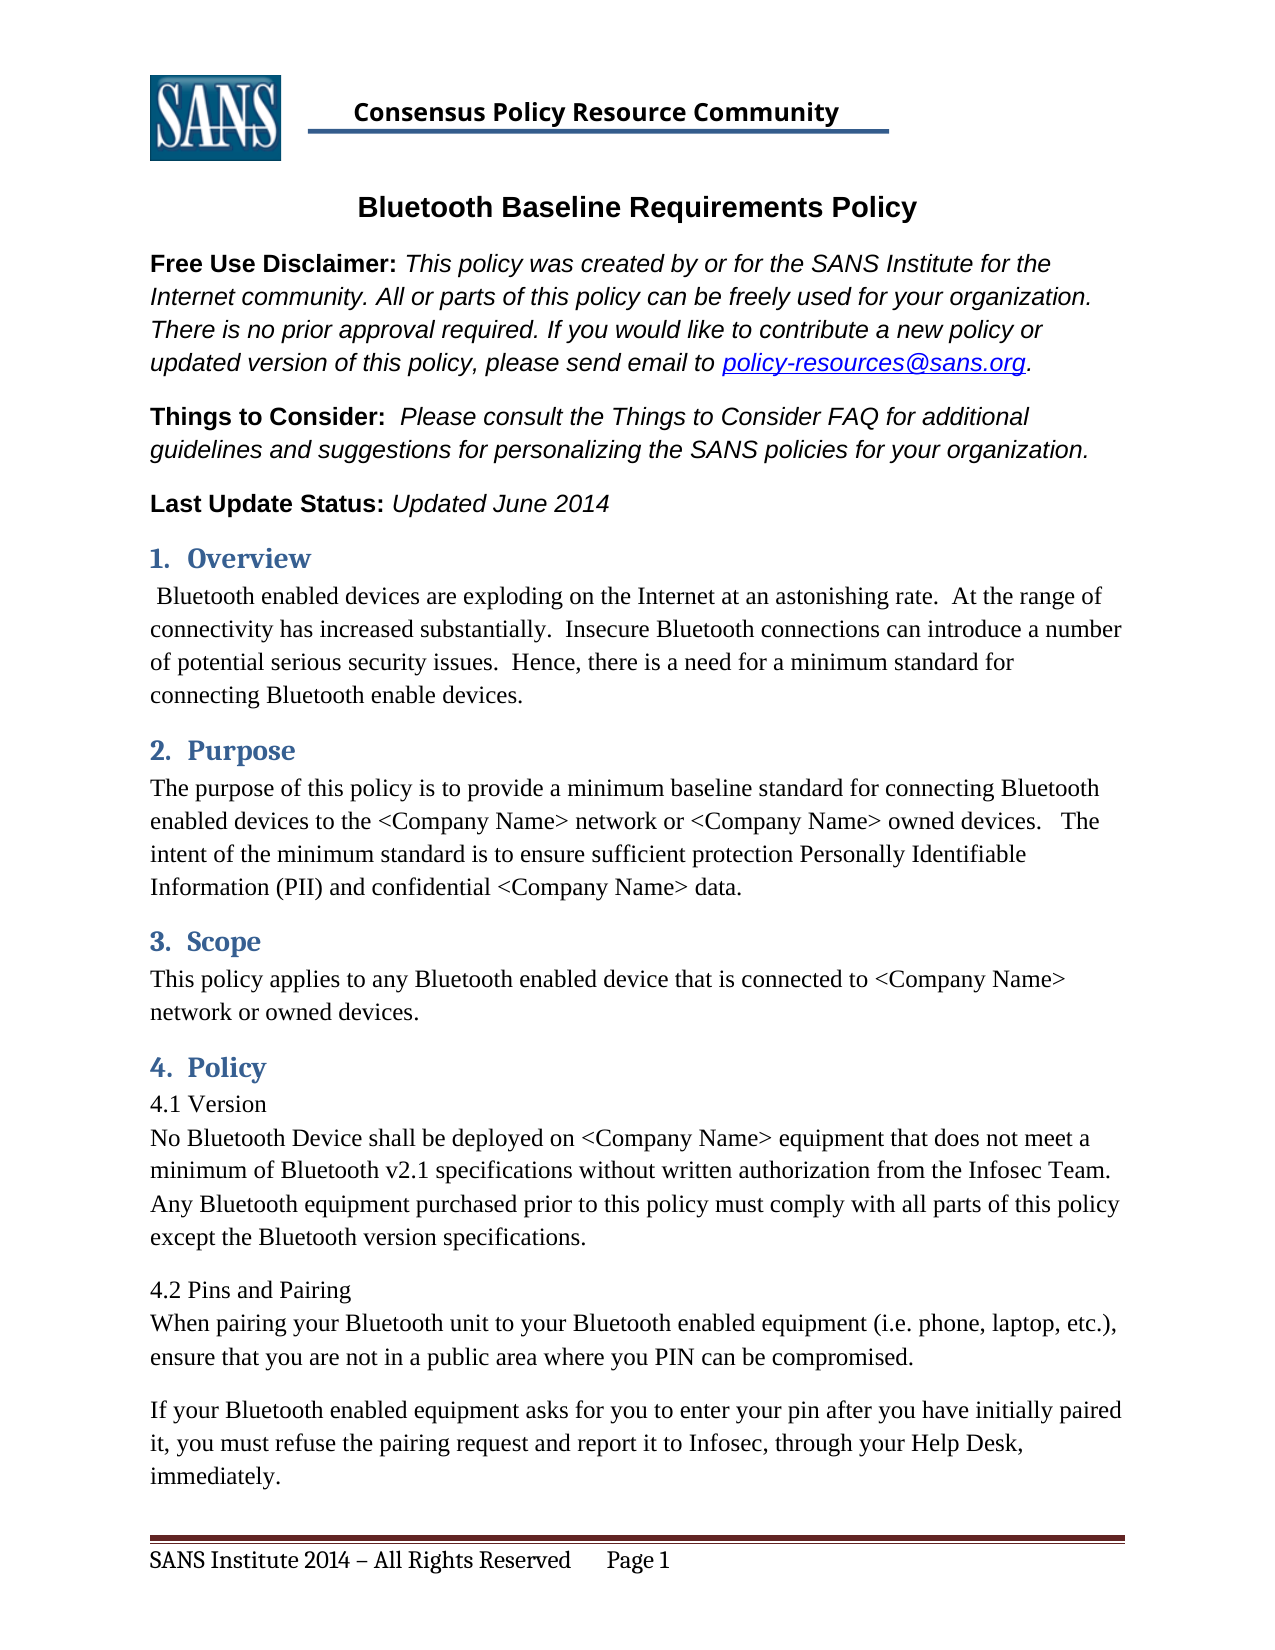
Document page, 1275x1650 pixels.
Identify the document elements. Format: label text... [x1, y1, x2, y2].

text When pairing your Bluetooth unit to your Bluetooth enabled equipment (i.e. phone, laptop, etc.), ensure that you are not in a public area where you PIN can be compromised. [150, 1308, 1125, 1370]
text 4.1 Version [150, 1089, 1125, 1118]
text 4.2 Pins and Pairing [150, 1276, 1125, 1304]
text Bluetooth enabled devices are exploding on the Internet at an astonishing rate. At the range of connectivity has increased substantially. Insecure Bluetooth connections can introduce a number of potential serious security issues. Hence, there is a need for a minimum standard for connecting Bluetooth enable devices. [150, 581, 1125, 709]
subtitle Purpose [150, 734, 1125, 768]
text Bluetooth Baseline Requirements Policy [150, 190, 1125, 223]
subtitle Overview [150, 543, 1125, 576]
text Last Update Status: Updated June 2014 [150, 489, 1125, 518]
text If your Bluetooth enabled equipment asks for you to enter your pin after you have initially paired it, you must refuse the pairing request and report it to Infosec, through your Help Desk, immediately. [150, 1395, 1125, 1490]
text This policy applies to any Bluetooth enabled device that is connected to <Company Name> network or owned devices. [150, 964, 1125, 1026]
text No Bluetooth Device shall be deployed on <Company Name> equipment that does not meet a minimum of Bluetooth v2.1 specifications without written authorization from the Infosec Team. Any Bluetooth equipment purchased prior to this policy must comply with all parts of this policy except the Bluetooth version specifications. [150, 1123, 1125, 1250]
subtitle Policy [150, 1051, 1125, 1084]
text Free Use Disclaimer: This policy was created by or for the SANS Institute for the Internet community. All or parts of this policy can be freely used for your organization. There is no prior approval required. If you would like to contribute a new policy or updated version of this policy, please send email to policy-resources@sans.org. [150, 249, 1125, 377]
subtitle Scope [150, 926, 1125, 959]
text The purpose of this policy is to provide a minimum baseline standard for connecting Bluetooth enabled devices to the <Company Name> network or <Company Name> owned devices. The intent of the minimum standard is to ensure sufficient protection Personally Identifiable Information (PII) and confidential <Company Name> data. [150, 773, 1125, 901]
text Things to Consider: Please consult the Things to Consider FAQ for additional guidelines and suggestions for personalizing the SANS policies for your organization. [150, 402, 1125, 464]
